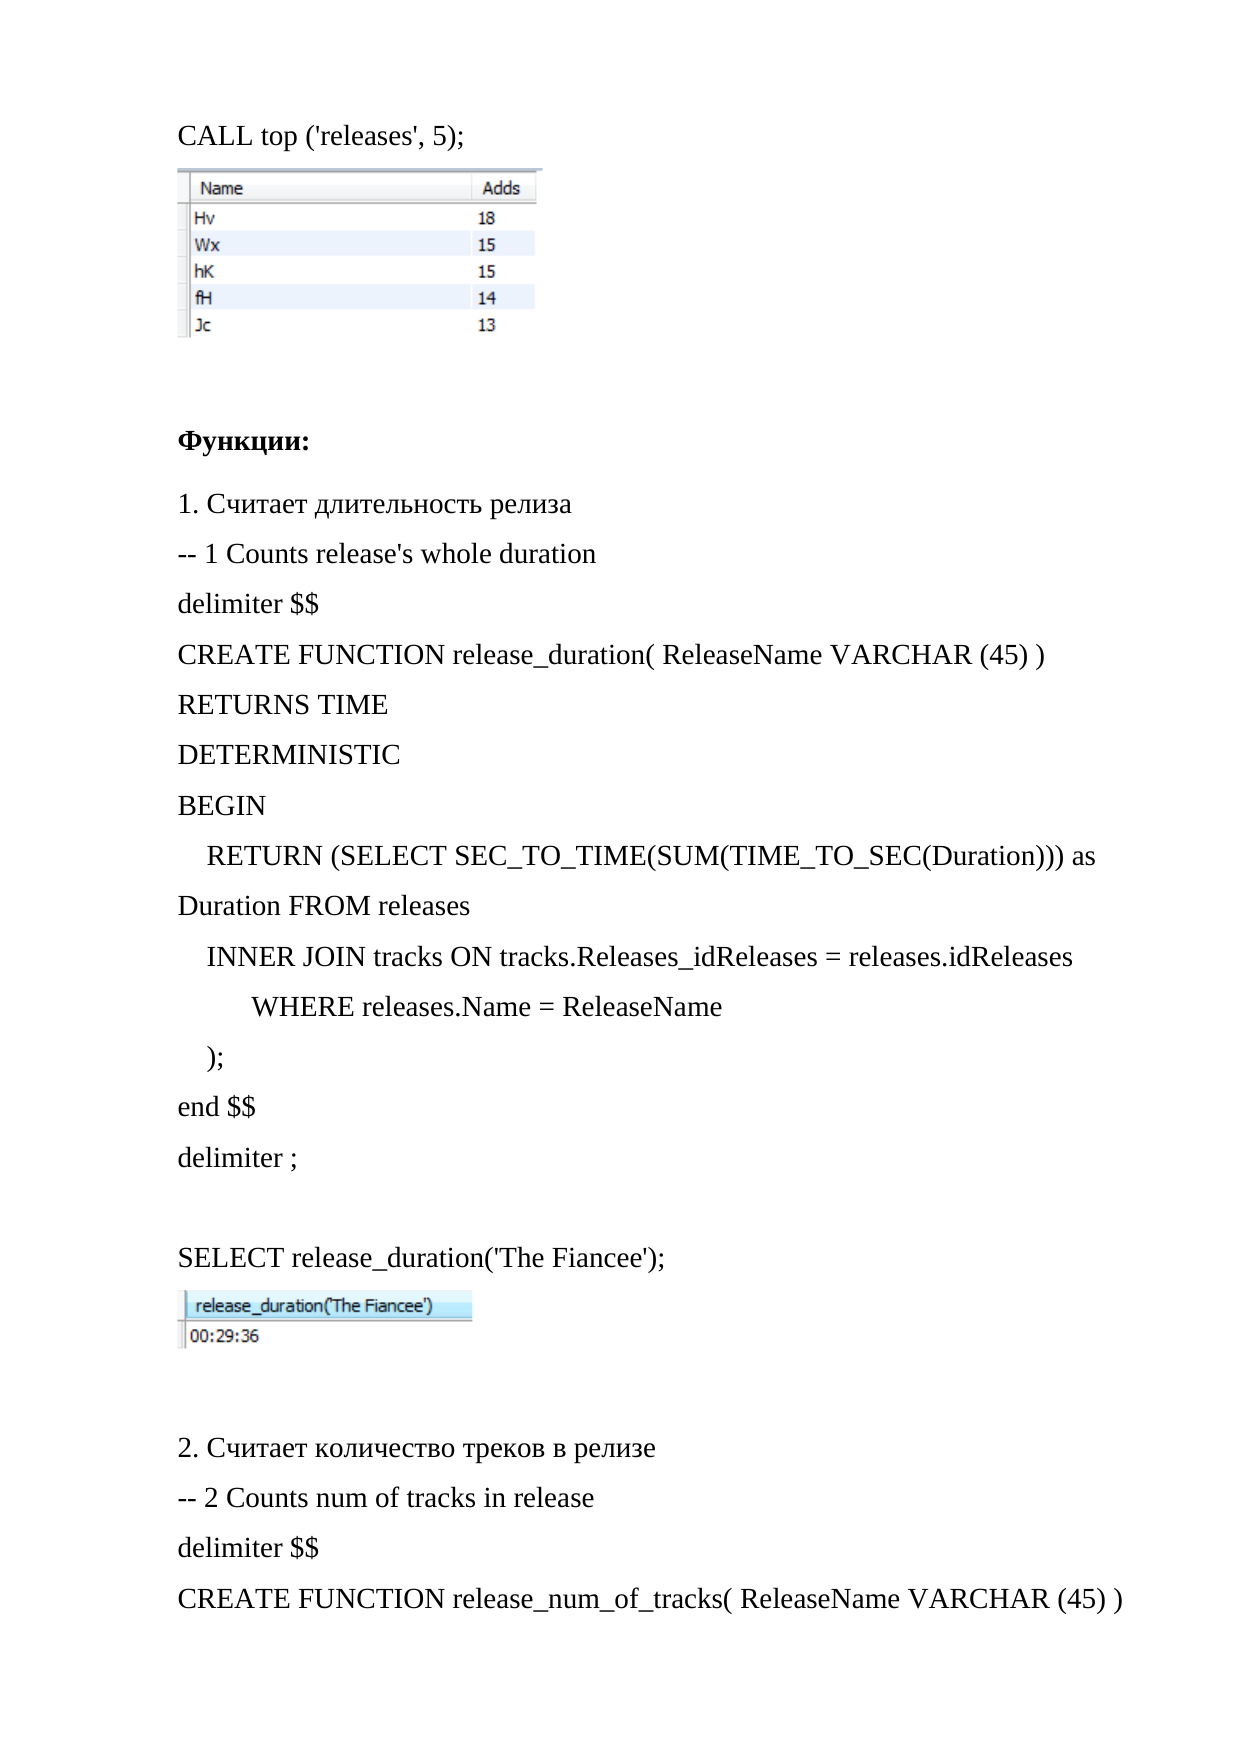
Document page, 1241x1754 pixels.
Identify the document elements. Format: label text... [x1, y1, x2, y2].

text end $$ [177, 1089, 1152, 1123]
text delimiter $$ [177, 1530, 1152, 1564]
text 1. Считает длительность релиза [177, 486, 1152, 519]
picture [177, 168, 543, 344]
text -- 2 Counts num of tracks in release [177, 1480, 1152, 1514]
text ); [177, 1039, 1152, 1073]
list CALL top ('releases', 5); [177, 118, 1152, 152]
text -- 1 Counts release's whole duration [177, 536, 1152, 570]
text BEGIN [177, 788, 1152, 821]
text CREATE FUNCTION release_duration( ReleaseName VARCHAR (45) ) [177, 637, 1152, 670]
text SELECT release_duration('The Fiancee'); [177, 1241, 1152, 1274]
text delimiter $$ [177, 586, 1152, 620]
text delimiter ; [177, 1140, 1152, 1173]
text RETURN (SELECT SEC_TO_TIME(SUM(TIME_TO_SEC(Duration))) as Duration FROM releases [177, 838, 1152, 922]
text WHERE releases.Name = ReleaseName [177, 989, 1152, 1022]
text RETURNS TIME [177, 687, 1152, 721]
subtitle Функции: [177, 423, 1152, 457]
text 2. Считает количество треков в релизе [177, 1430, 1152, 1463]
picture [177, 1290, 473, 1363]
text CREATE FUNCTION release_num_of_tracks( ReleaseName VARCHAR (45) ) [177, 1581, 1152, 1614]
text INNER JOIN tracks ON tracks.Releases_idReleases = releases.idReleases [177, 939, 1152, 972]
text DETERMINISTIC [177, 737, 1152, 771]
